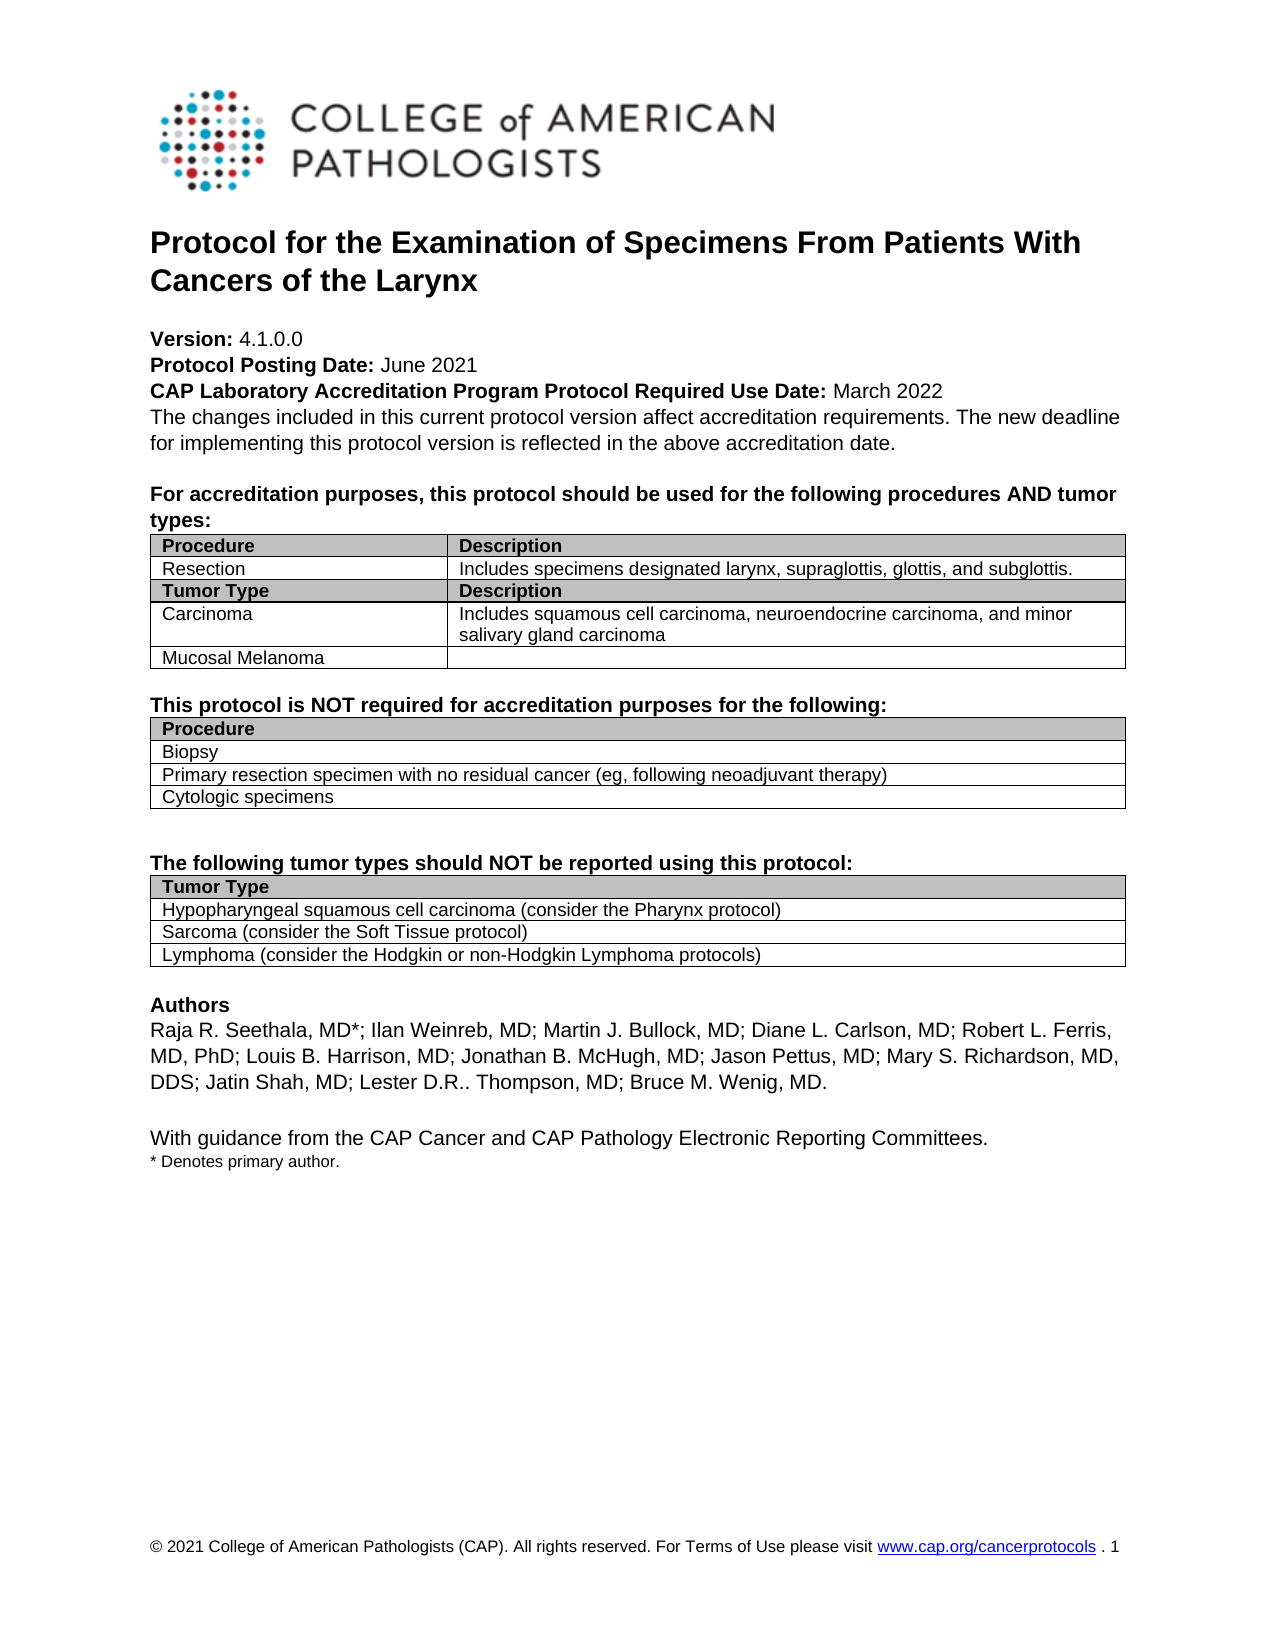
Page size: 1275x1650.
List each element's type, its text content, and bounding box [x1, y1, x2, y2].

text With guidance from the CAP Cancer and CAP Pathology Electronic Reporting Committees. * Denotes primary author. [150, 1126, 1125, 1171]
text The following tumor types should NOT be reported using this protocol: [150, 851, 1125, 875]
text This protocol is NOT required for accreditation purposes for the following: [150, 693, 1125, 717]
text The changes included in this current protocol version affect accreditation requirements. The new deadline for implementing this protocol version is reflected in the above accreditation date. [150, 404, 1125, 454]
table_cell Cytologic specimens [151, 786, 1125, 808]
table_cell Mucosal Melanoma [151, 647, 447, 668]
picture [150, 75, 805, 205]
text Protocol for the Examination of Specimens From Patients With Cancers of the Larynx [150, 224, 1125, 298]
table_cell Hypopharyngeal squamous cell carcinoma (consider the Pharynx protocol) [151, 899, 1125, 920]
table_cell Tumor Type [151, 580, 447, 601]
text Protocol Posting Date: June 2021 [150, 353, 1125, 377]
text Authors [150, 992, 1125, 1016]
text Raja R. Seethala, MD*; Ilan Weinreb, MD; Martin J. Bullock, MD; Diane L. Carlson, MD; Robert L. Ferris, MD, PhD; Louis B. Harrison, MD; Jonathan B. McHugh, MD; Jason Pettus, MD; Mary S. Richardson, MD, DDS; Jatin Shah, MD; Lester D.R.. Thompson, MD; Bruce M. Wenig, MD. [150, 1018, 1125, 1124]
table_header Description [448, 535, 1125, 556]
table_cell Sarcoma (consider the Soft Tissue protocol) [151, 921, 1125, 943]
table_cell Includes squamous cell carcinoma, neuroendocrine carcinoma, and minor salivary gland carcinoma [448, 603, 1125, 646]
table_cell Includes specimens designated larynx, supraglottis, glottis, and subglottis. [448, 557, 1125, 579]
table_header Procedure [151, 535, 447, 556]
text Version: 4.1.0.0 [150, 327, 1125, 351]
table_cell [448, 647, 1125, 668]
text For accreditation purposes, this protocol should be used for the following procedures AND tumor types: [150, 482, 1125, 532]
table_cell Description [448, 580, 1125, 601]
table_header Tumor Type [151, 876, 1125, 898]
table_cell Primary resection specimen with no residual cancer (eg, following neoadjuvant therapy) [151, 764, 1125, 785]
text CAP Laboratory Accreditation Program Protocol Required Use Date: March 2022 [150, 379, 1125, 403]
table_cell Resection [151, 557, 447, 579]
table_cell Biopsy [151, 741, 1125, 762]
table_header Procedure [151, 718, 1125, 740]
table_cell Carcinoma [151, 603, 447, 646]
table_cell Lymphoma (consider the Hodgkin or non-Hodgkin Lymphoma protocols) [151, 944, 1125, 966]
